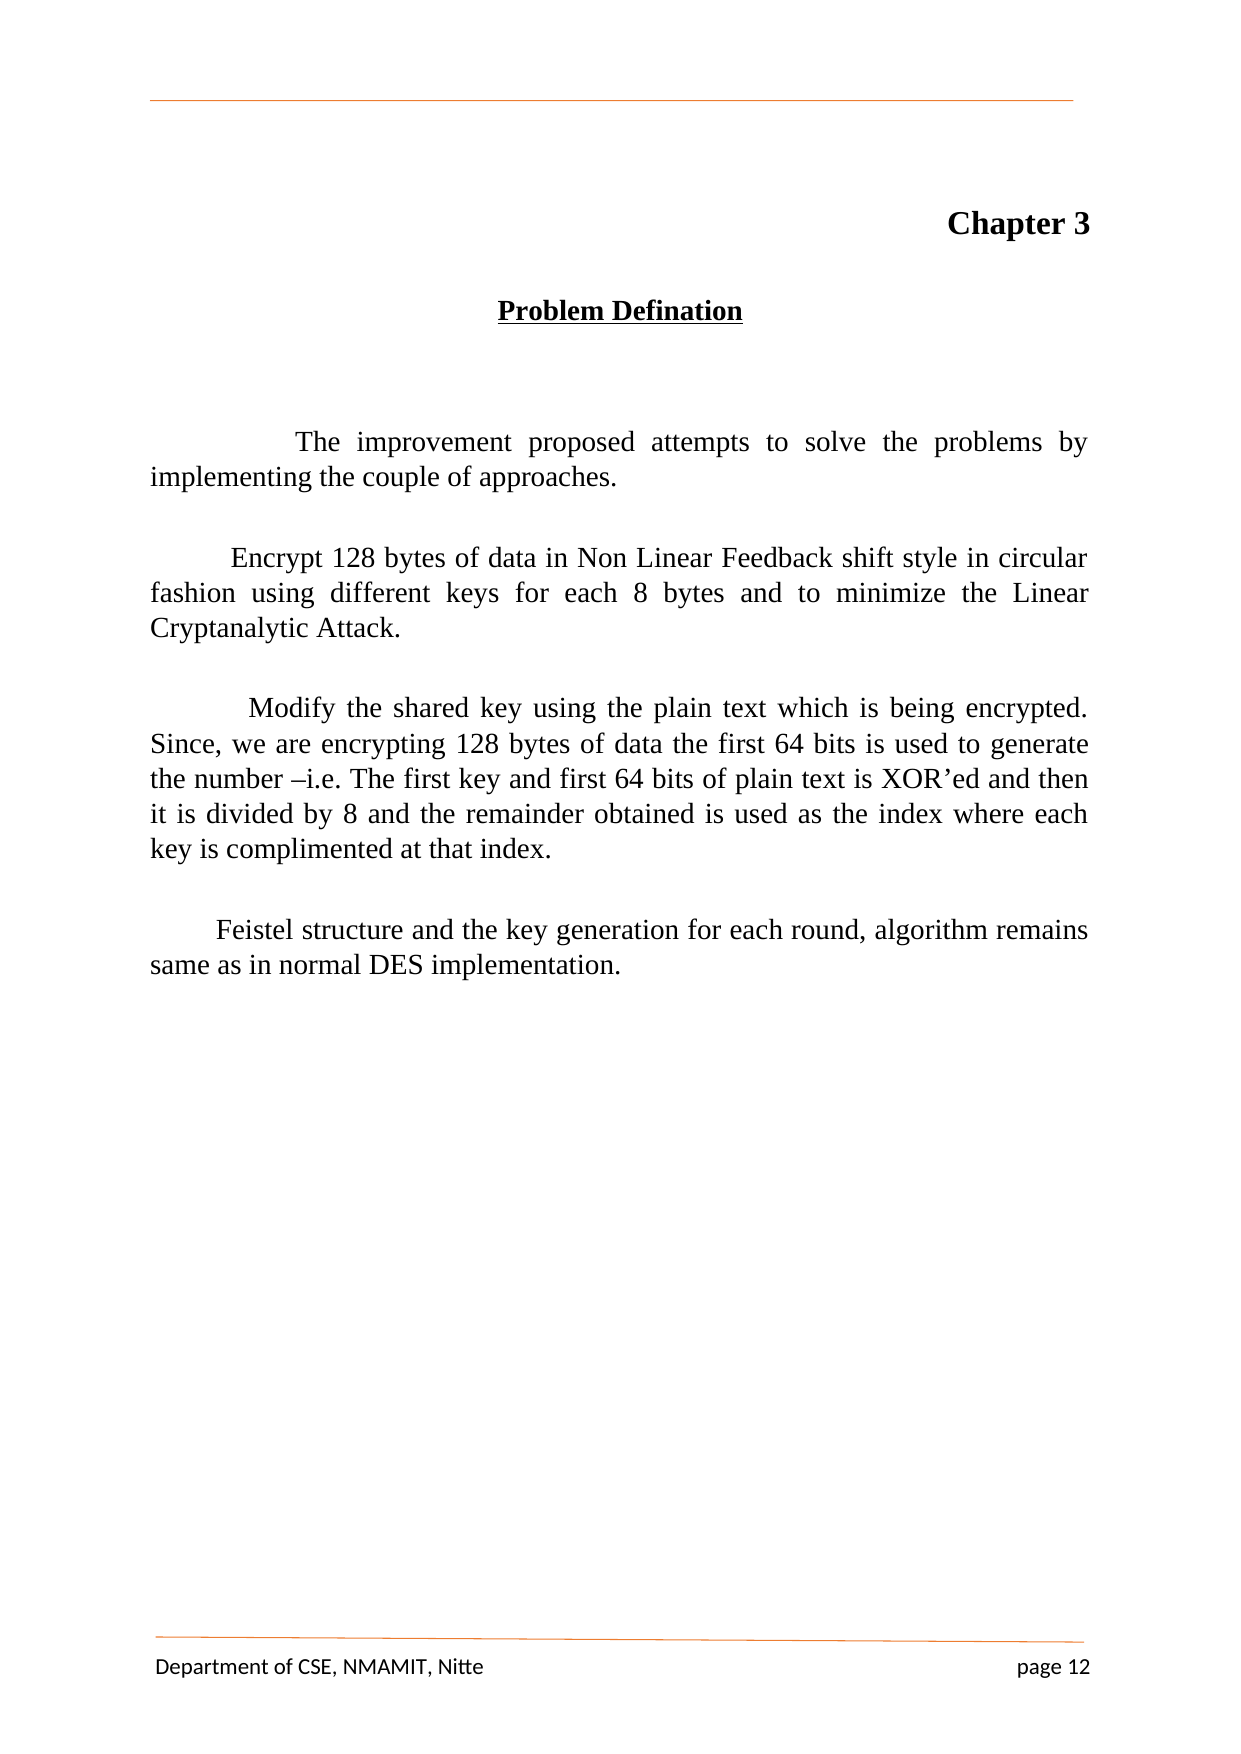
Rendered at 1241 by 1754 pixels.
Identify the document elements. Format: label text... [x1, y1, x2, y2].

text Feistel structure and the key generation for each round, algorithm remains same as in normal DES implementation. [150, 912, 1090, 981]
text Encrypt 128 bytes of data in Non Linear Feedback shift style in circular fashion using different keys for each 8 bytes and to minimize the Linear Cryptanalytic Attack. [150, 540, 1090, 644]
text The improvement proposed attempts to solve the problems by implementing the couple of approaches. [150, 424, 1090, 493]
text Problem Defination [150, 293, 1090, 327]
text Chapter 3 [150, 203, 1090, 241]
text Modify the shared key using the plain text which is being encrypted. Since, we are encrypting 128 bytes of data the first 64 bits is used to generate the number –i.e. The first key and first 64 bits of plain text is XOR’ed and then it is divided by 8 and the remainder obtained is used as the index where each key is complimented at that index. [150, 691, 1090, 865]
